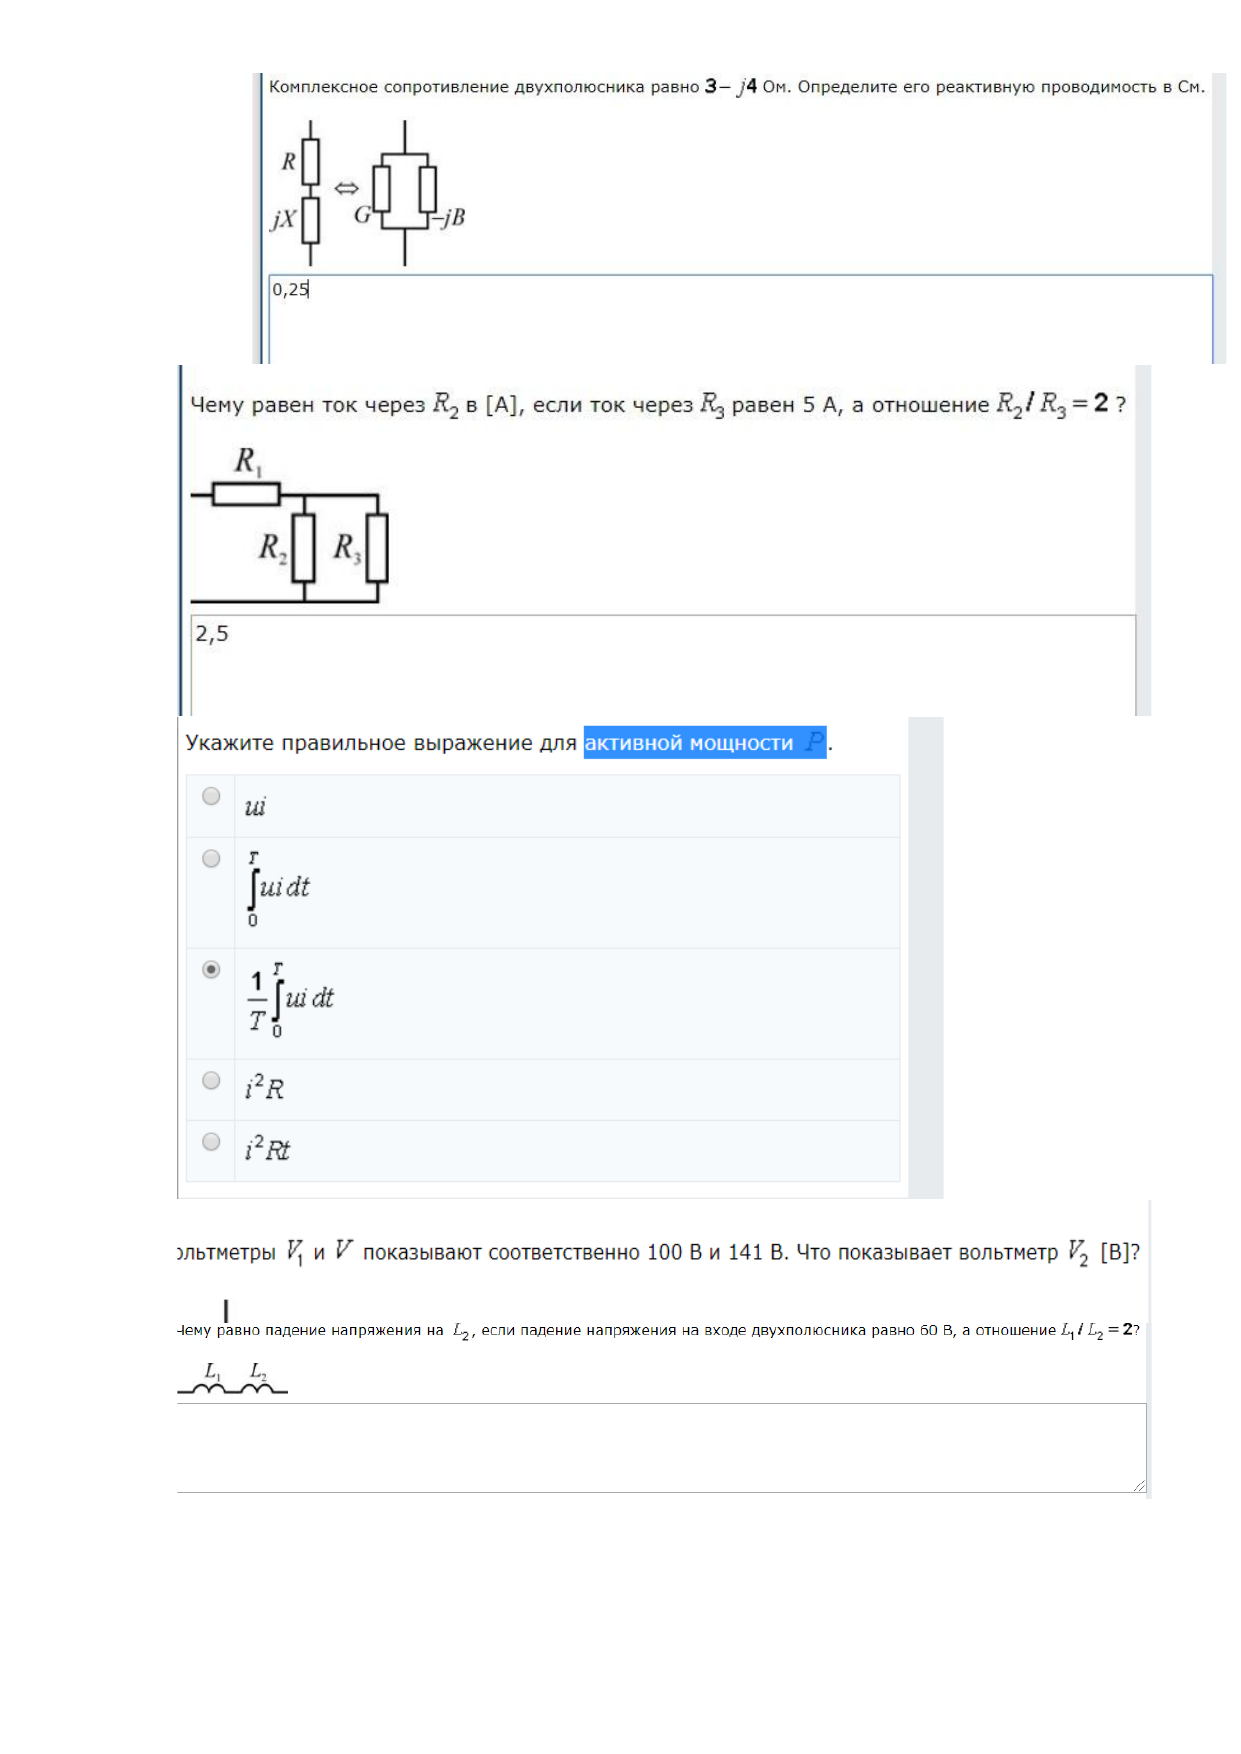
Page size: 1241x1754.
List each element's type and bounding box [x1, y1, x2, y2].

picture [252, 73, 1227, 364]
picture [177, 365, 1152, 716]
picture [177, 717, 944, 1199]
picture [177, 1200, 1152, 1499]
